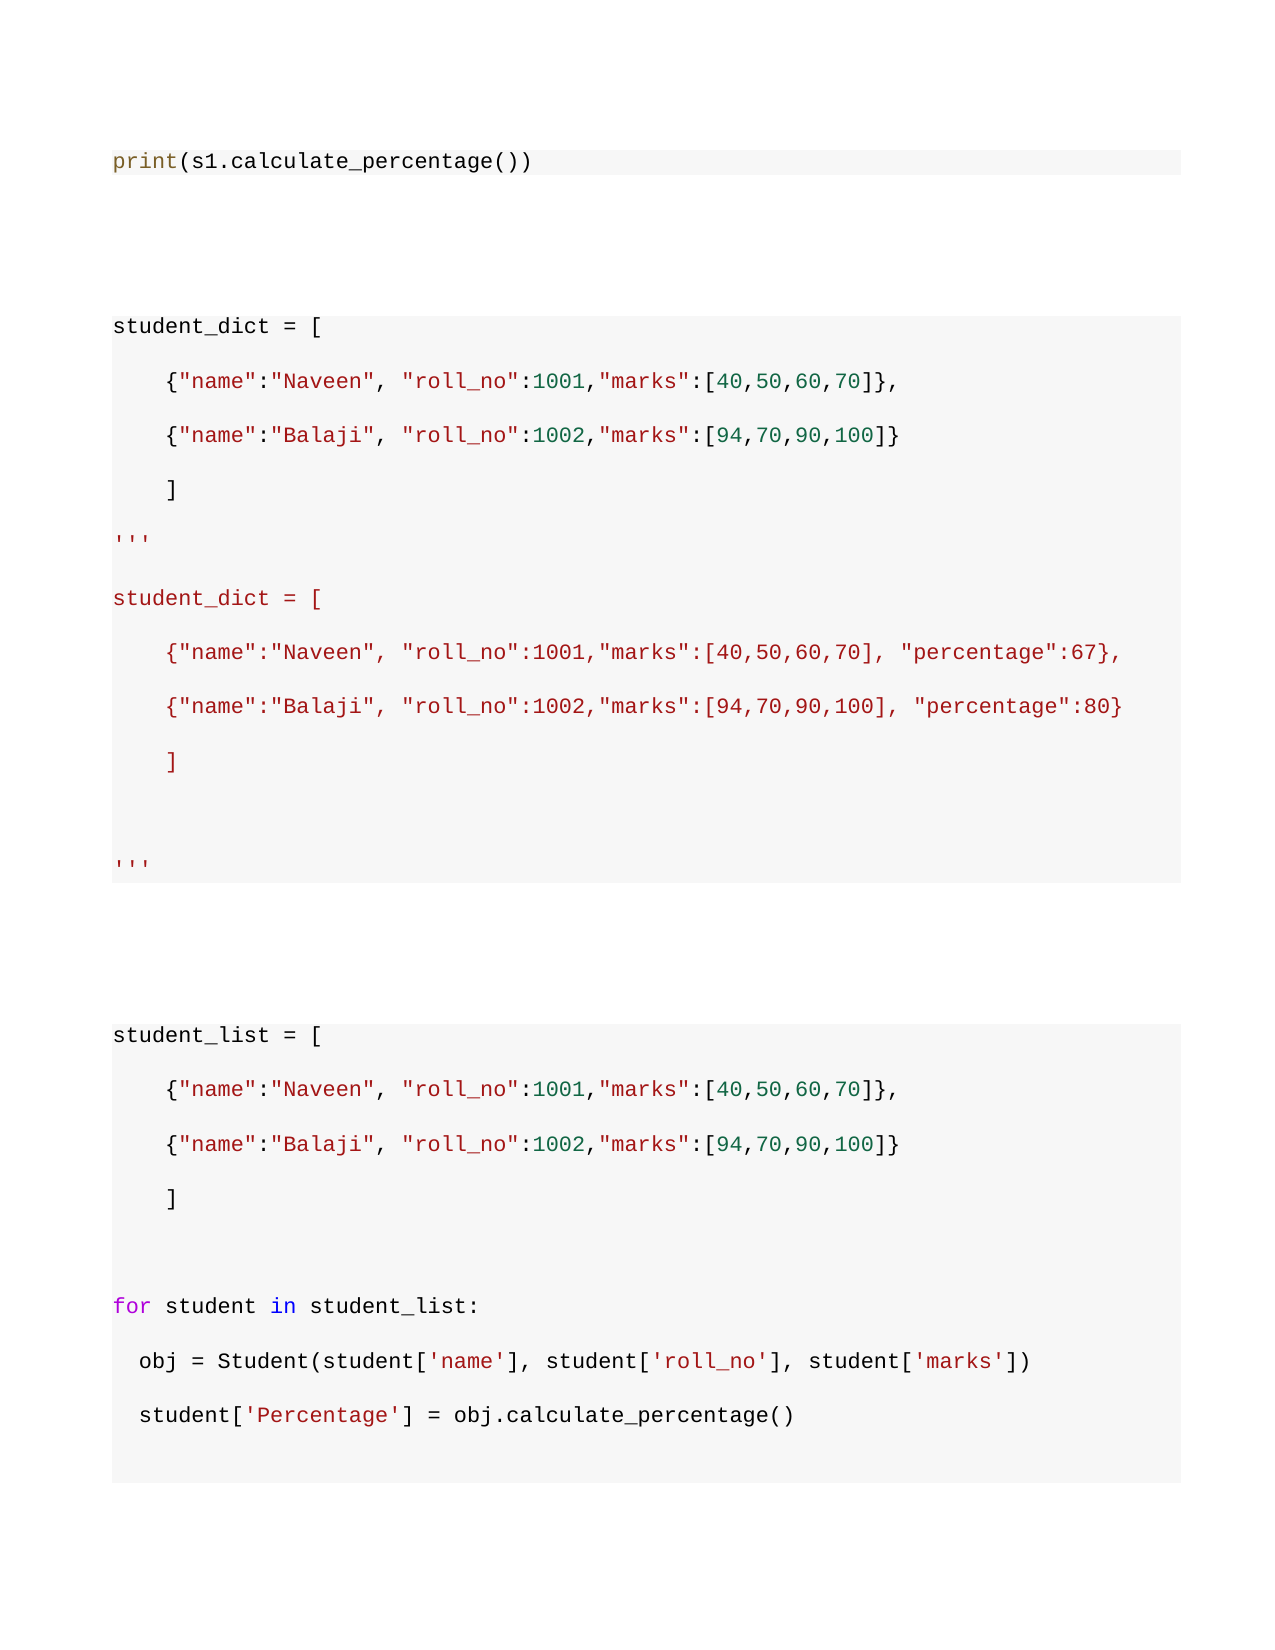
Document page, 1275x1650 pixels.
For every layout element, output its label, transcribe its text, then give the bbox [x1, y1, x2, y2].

text student_dict = [ [112, 316, 1181, 341]
text obj = Student(student['name'], student['roll_no'], student['marks']) [112, 1350, 1181, 1374]
text {"name":"Naveen", "roll_no":1001,"marks":[40,50,60,70]}, [112, 370, 1181, 395]
text student_dict = [ [112, 587, 1181, 612]
text student['Percentage'] = obj.calculate_percentage() [112, 1404, 1181, 1429]
text ] [112, 1187, 1181, 1212]
text {"name":"Naveen", "roll_no":1001,"marks":[40,50,60,70]}, [112, 1078, 1181, 1103]
text ] [112, 478, 1181, 503]
text student_list = [ [112, 1024, 1181, 1049]
text ''' [112, 533, 1181, 558]
text ] [112, 750, 1181, 775]
text {"name":"Naveen", "roll_no":1001,"marks":[40,50,60,70], "percentage":67}, [112, 641, 1181, 666]
text {"name":"Balaji", "roll_no":1002,"marks":[94,70,90,100]} [112, 424, 1181, 449]
text for student in student_list: [112, 1296, 1181, 1320]
text ''' [112, 858, 1181, 883]
text {"name":"Balaji", "roll_no":1002,"marks":[94,70,90,100]} [112, 1133, 1181, 1157]
text print(s1.calculate_percentage()) [112, 150, 1181, 175]
text {"name":"Balaji", "roll_no":1002,"marks":[94,70,90,100], "percentage":80} [112, 696, 1181, 720]
